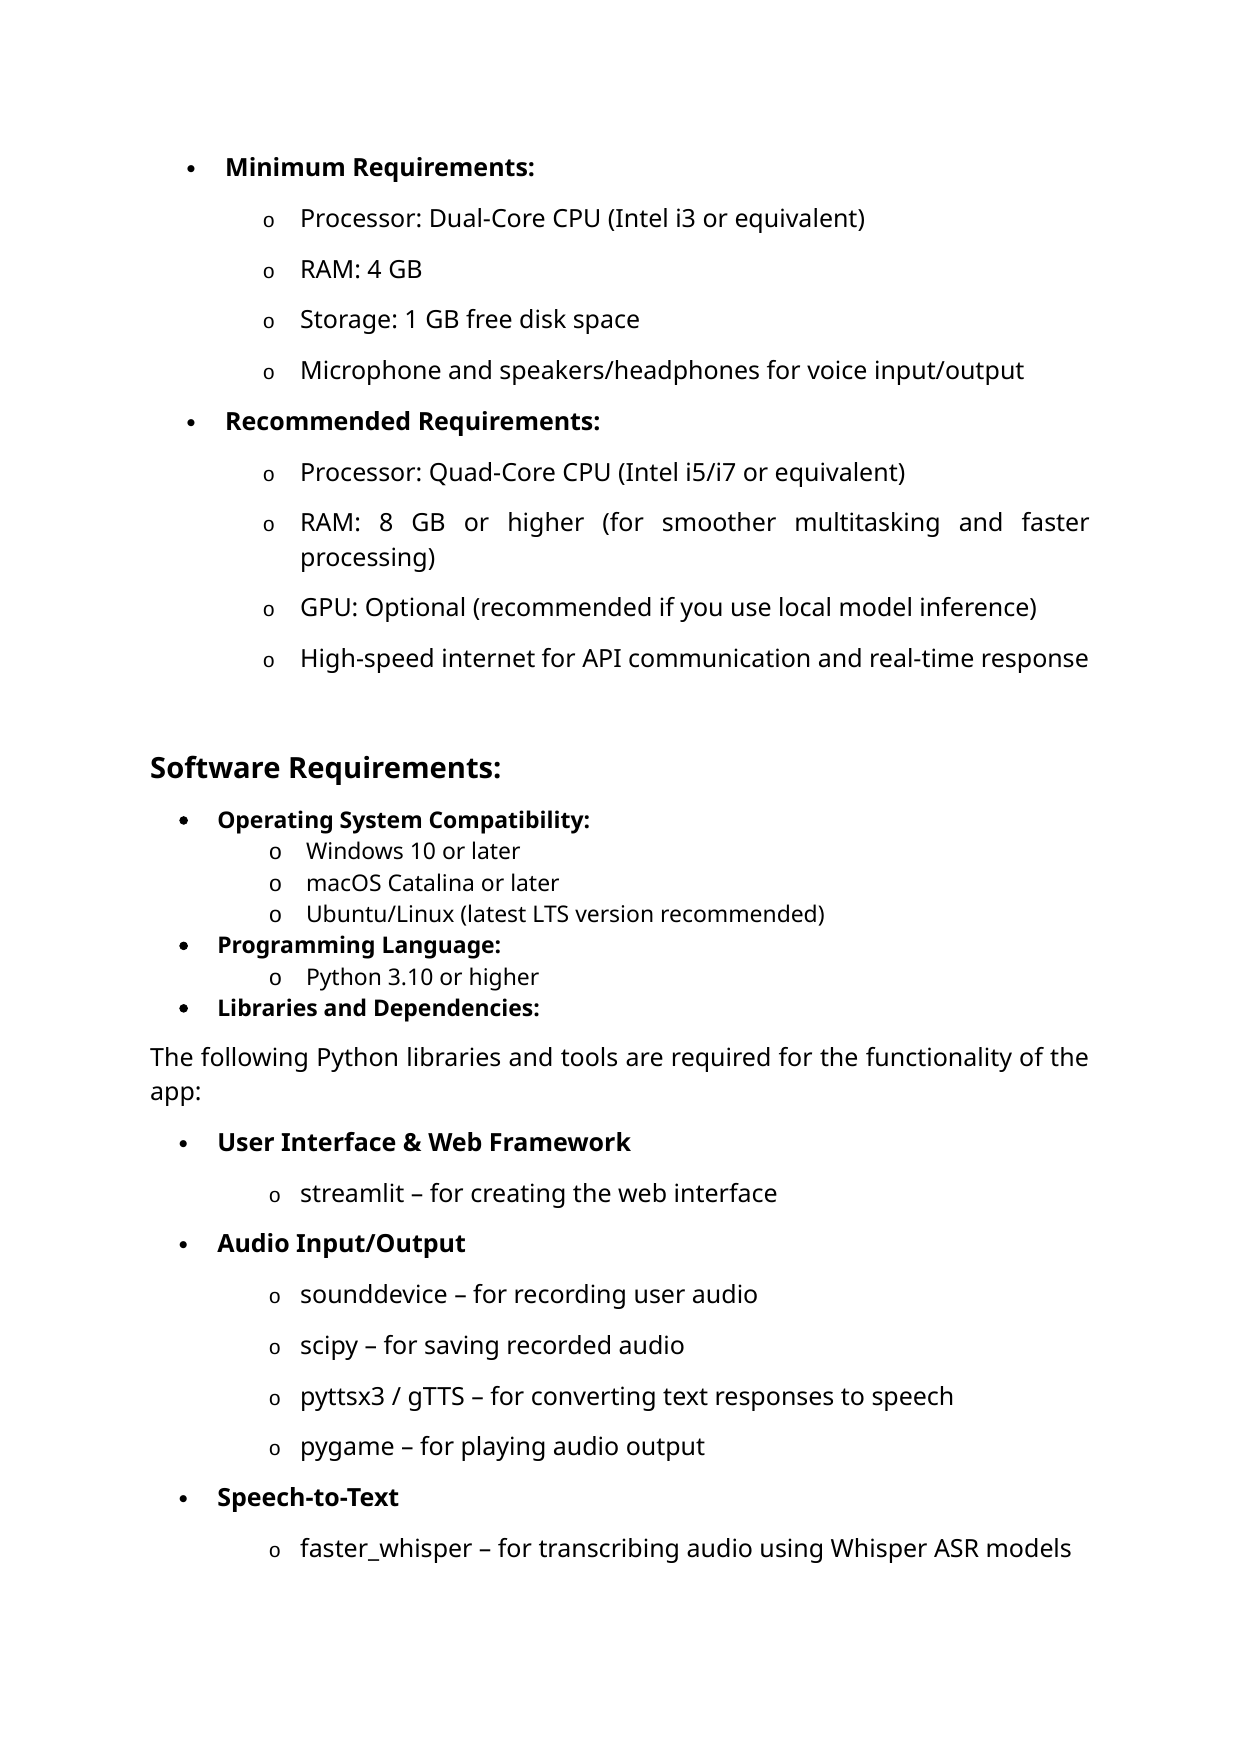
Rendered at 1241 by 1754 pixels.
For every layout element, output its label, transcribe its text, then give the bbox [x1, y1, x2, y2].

text The following Python libraries and tools are required for the functionality of the app: [150, 1040, 1090, 1108]
list Processor: Quad-Core CPU (Intel i5/i7 or equivalent) [262, 454, 1090, 488]
list RAM: 4 GB [262, 251, 1090, 286]
list Windows 10 or later [268, 835, 1090, 867]
list Operating System Compatibility: [179, 804, 1090, 835]
list User Interface & Web Framework [179, 1125, 1090, 1159]
list Ubuntu/Linux (latest LTS version recommended) [268, 898, 1090, 929]
list streamlit – for creating the web interface [268, 1175, 1090, 1209]
list Storage: 1 GB free disk space [262, 302, 1090, 336]
list pyttsx3 / gTTS – for converting text responses to speech [268, 1378, 1090, 1412]
list sounddevice – for recording user audio [268, 1277, 1090, 1311]
list Python 3.10 or higher [268, 961, 1090, 992]
list Recommended Requirements: [187, 404, 1090, 438]
list Libraries and Dependencies: [179, 992, 1090, 1023]
list Programming Language: [179, 929, 1090, 961]
list macOS Catalina or later [268, 867, 1090, 898]
list pygame – for playing audio output [268, 1429, 1090, 1463]
list faster_whisper – for transcribing audio using Whisper ASR models [268, 1531, 1090, 1564]
list Processor: Dual-Core CPU (Intel i3 or equivalent) [262, 201, 1090, 235]
list Audio Input/Output [179, 1226, 1090, 1260]
text Software Requirements: [150, 748, 1090, 787]
list scipy – for saving recorded audio [268, 1328, 1090, 1362]
list High-speed internet for API communication and real-time response [262, 641, 1090, 675]
list Microphone and speakers/headphones for voice input/output [262, 353, 1090, 387]
list Minimum Requirements: [187, 150, 1090, 184]
list GPU: Optional (recommended if you use local model inference) [262, 590, 1090, 624]
list Speech-to-Text [179, 1480, 1090, 1514]
list RAM: 8 GB or higher (for smoother multitasking and faster processing) [262, 505, 1090, 573]
